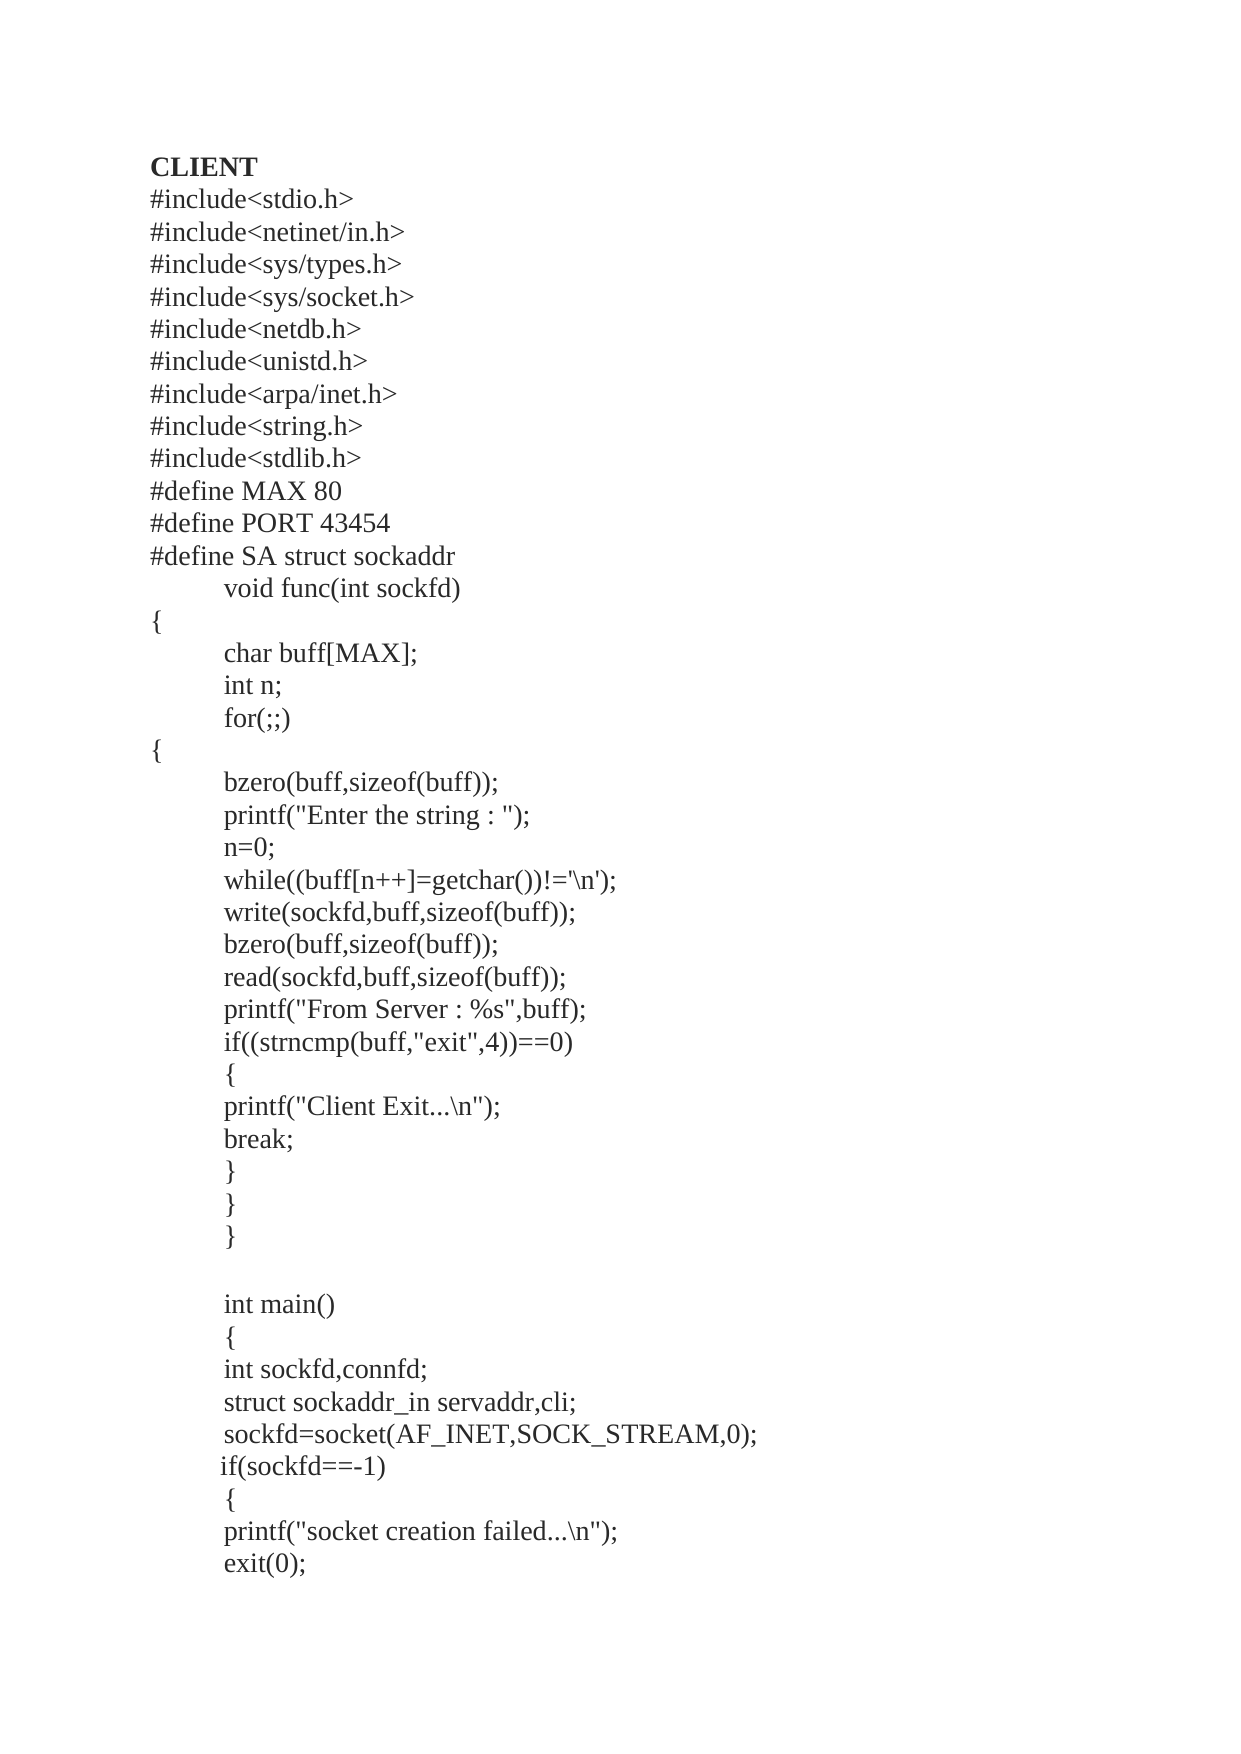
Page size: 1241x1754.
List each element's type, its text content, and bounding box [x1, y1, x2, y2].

text #include<sys/socket.h> [150, 279, 1090, 312]
text #include<netinet/in.h> [150, 215, 1090, 247]
text #include<unistd.h> [150, 344, 1090, 377]
text { [150, 1482, 1090, 1514]
text int main() [150, 1287, 1090, 1320]
text #include<string.h> [150, 409, 1090, 442]
text bzero(buff,sizeof(buff)); [150, 766, 1090, 798]
text for(;;) [150, 701, 1090, 733]
text while((buff[n++]=getchar())!='\n'); [150, 863, 1090, 895]
text #define MAX 80 [150, 474, 1090, 506]
text read(sockfd,buff,sizeof(buff)); [150, 960, 1090, 992]
text } [150, 1219, 1090, 1251]
text #include<netdb.h> [150, 312, 1090, 344]
text { [150, 603, 1090, 636]
text } [150, 1154, 1090, 1187]
text #define SA struct sockaddr [150, 539, 1090, 571]
text exit(0); [150, 1547, 1090, 1579]
text printf("Client Exit...\n"); [150, 1089, 1090, 1122]
text #include<stdlib.h> [150, 442, 1090, 474]
text void func(int sockfd) [150, 571, 1090, 603]
text char buff[MAX]; [150, 636, 1090, 668]
text printf("From Server : %s",buff); [150, 992, 1090, 1025]
text printf("Enter the string : "); [150, 798, 1090, 830]
text struct sockaddr_in servaddr,cli; [150, 1384, 1090, 1417]
text { [150, 1320, 1090, 1352]
text #include<arpa/inet.h> [150, 377, 1090, 409]
text CLIENT [150, 150, 1090, 182]
text write(sockfd,buff,sizeof(buff)); [150, 895, 1090, 927]
text if(sockfd==-1) [150, 1449, 1090, 1482]
text int sockfd,connfd; [150, 1352, 1090, 1384]
text n=0; [150, 830, 1090, 863]
text sockfd=socket(AF_INET,SOCK_STREAM,0); [150, 1417, 1090, 1449]
text break; [150, 1122, 1090, 1154]
text } [150, 1187, 1090, 1219]
text if((strncmp(buff,"exit",4))==0) [150, 1025, 1090, 1057]
text #include<sys/types.h> [150, 247, 1090, 279]
text printf("socket creation failed...\n"); [150, 1514, 1090, 1547]
text bzero(buff,sizeof(buff)); [150, 927, 1090, 960]
text { [150, 1057, 1090, 1089]
text #include<stdio.h> [150, 182, 1090, 215]
text int n; [150, 668, 1090, 701]
text #define PORT 43454 [150, 506, 1090, 539]
text { [150, 733, 1090, 766]
